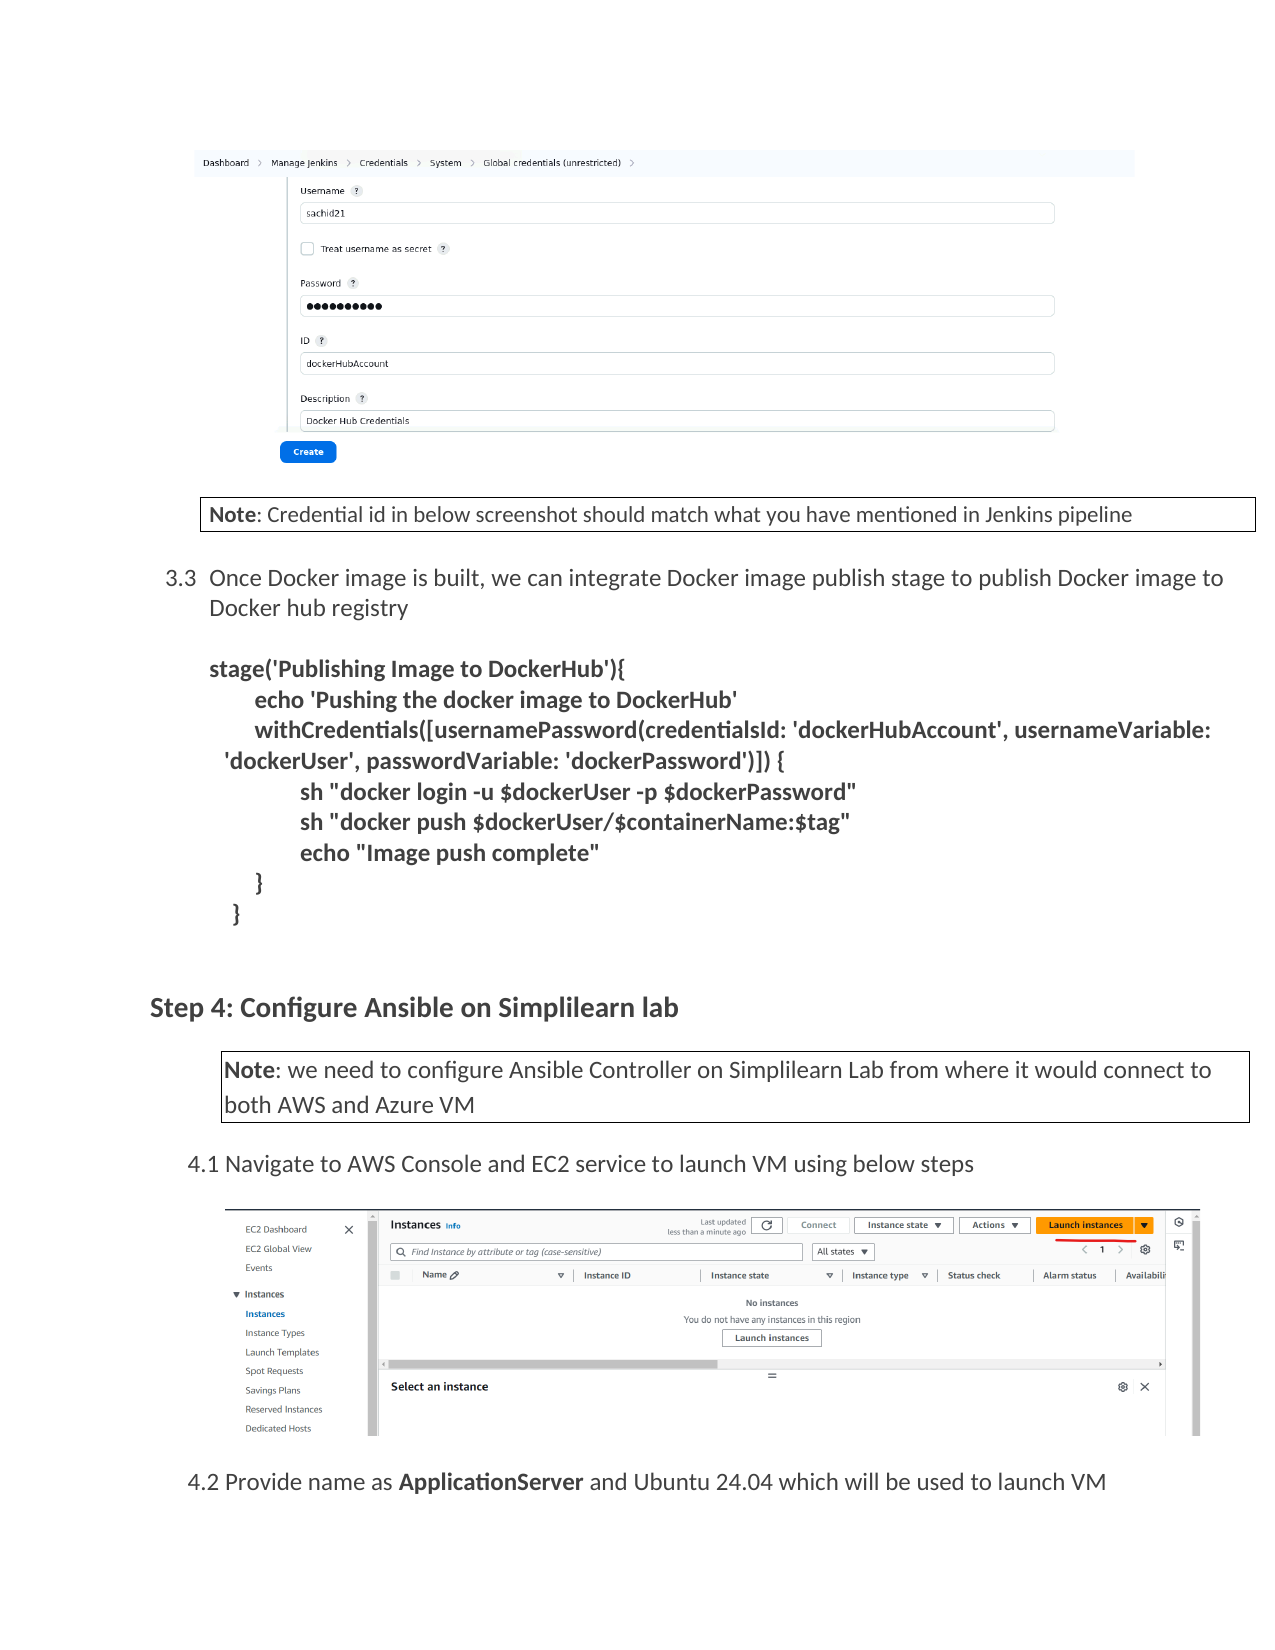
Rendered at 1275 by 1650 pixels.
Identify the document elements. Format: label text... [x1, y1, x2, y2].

text } [106, 867, 1247, 898]
text stage('Publishing Image to DockerHub'){ [106, 654, 1247, 684]
text Step 4: Configure Ansible on Simplilearn lab [150, 989, 1247, 1025]
text withCredentials([usernamePassword(credentialsId: 'dockerHubAccount', usernameVariable: 'dockerUser', passwordVariable: 'dockerPassword')]) { [209, 715, 1247, 776]
text echo "Image push complete" [106, 837, 1247, 867]
text sh "docker push $dockerUser/$containerName:$tag" [106, 806, 1247, 837]
text } [106, 898, 1247, 928]
text Note: we need to configure Ansible Controller on Simplilearn Lab from where it would connect to both AWS and Azure VM [222, 1052, 1249, 1122]
list Once Docker image is built, we can integrate Docker image publish stage to publish Docker image to Docker hub registry [165, 562, 1247, 623]
picture [225, 1209, 1200, 1436]
picture [194, 150, 1135, 463]
list Navigate to AWS Console and EC2 service to launch VM using below steps [187, 1148, 1247, 1179]
text sh "docker login -u $dockerUser -p $dockerPassword" [106, 776, 1247, 806]
text echo 'Pushing the docker image to DockerHub' [106, 684, 1247, 715]
list Provide name as ApplicationServer and Ubuntu 24.04 which will be used to launch VM [187, 1466, 1247, 1497]
list Note: Credential id in below screenshot should match what you have mentioned in Jenkins pipeline [201, 498, 1255, 531]
